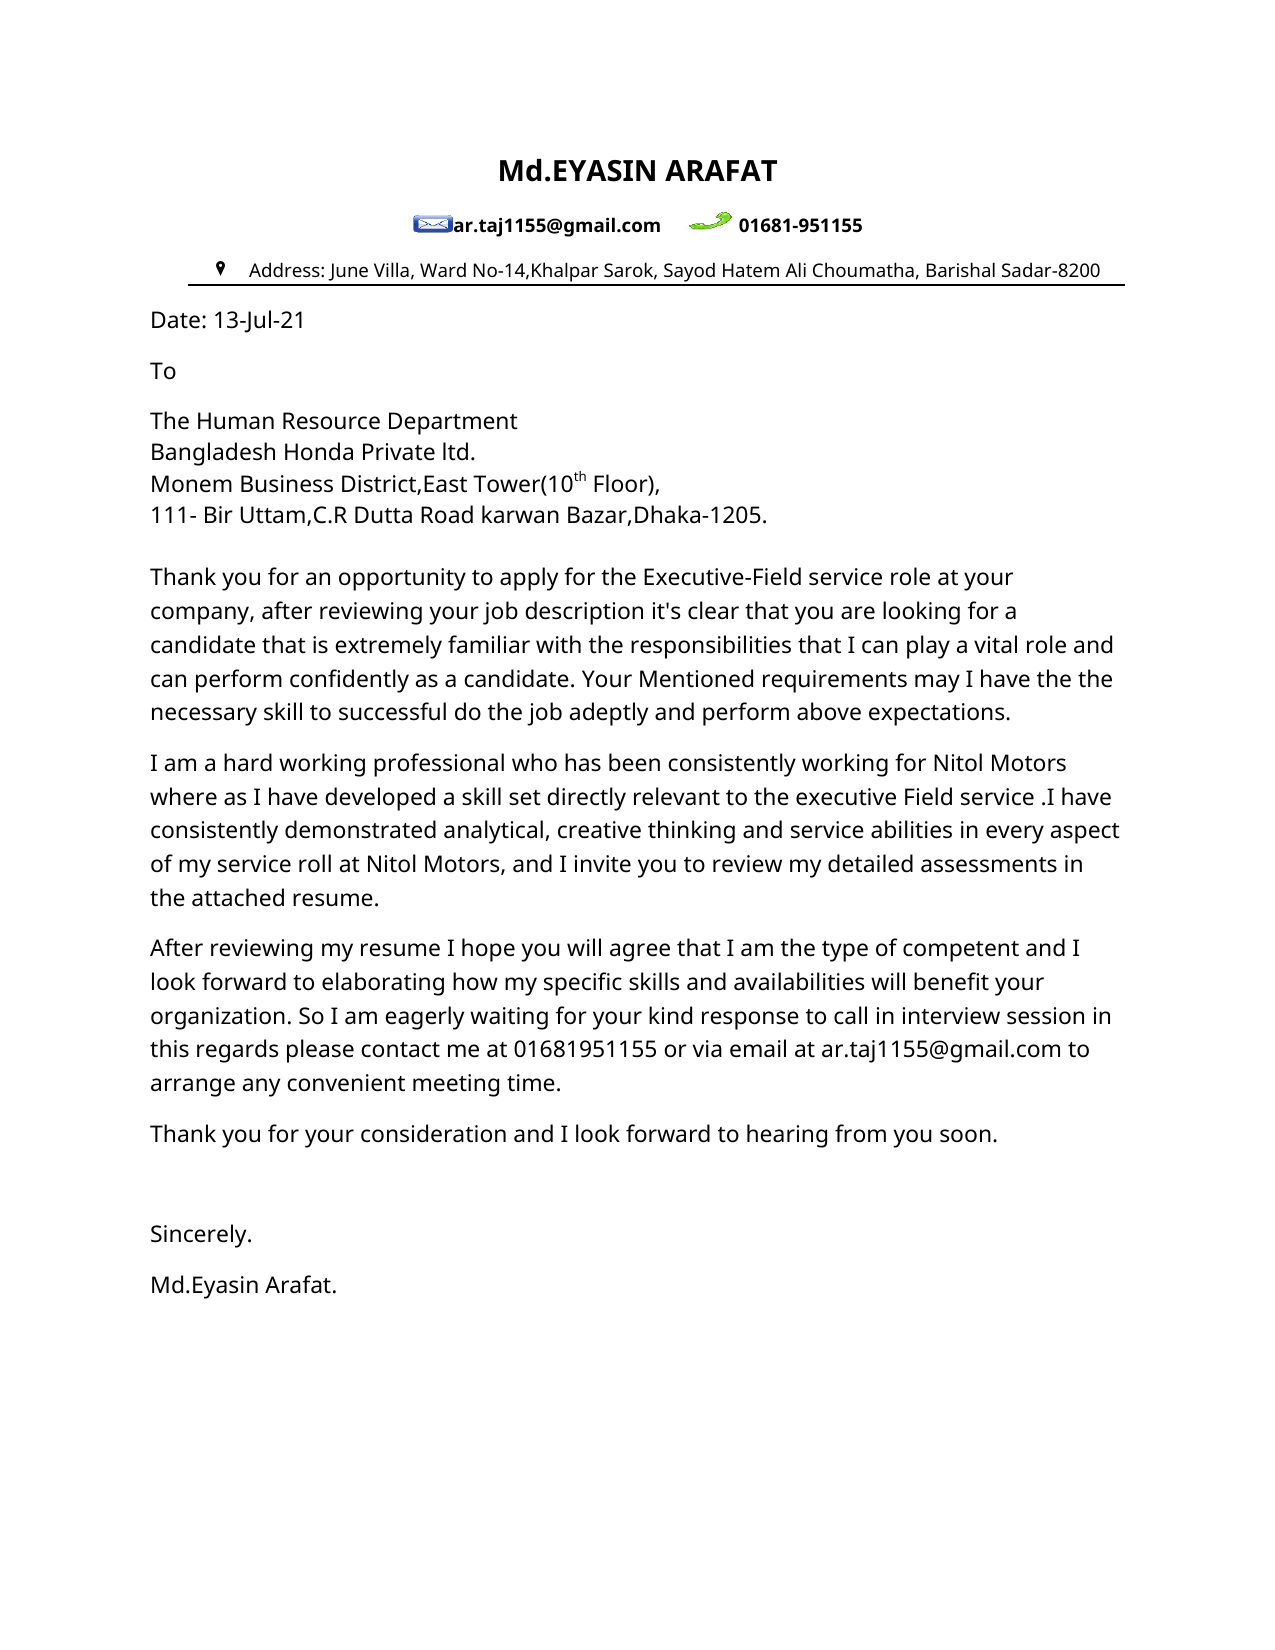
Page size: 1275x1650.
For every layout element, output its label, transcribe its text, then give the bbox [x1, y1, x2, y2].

text I am a hard working professional who has been consistently working for Nitol Motors where as I have developed a skill set directly relevant to the executive Field service .I have consistently demonstrated analytical, creative thinking and service abilities in every aspect of my service roll at Nitol Motors, and I invite you to review my detailed assessments in the attached resume. [150, 747, 1125, 913]
text ar.taj1155@gmail.com 01681-951155 [150, 209, 1125, 238]
text Sincerely. [150, 1218, 1125, 1250]
picture [412, 214, 454, 233]
text Bangladesh Honda Private ltd. [150, 436, 1125, 468]
picture [680, 209, 739, 233]
text Date: 13-Jul-21 [150, 304, 1125, 336]
picture [212, 260, 229, 277]
text 111- Bir Uttam,C.R Dutta Road karwan Bazar,Dhaka-1205. [150, 499, 1125, 530]
text To [150, 355, 1125, 386]
list Address: June Villa, Ward No-14,Khalpar Sarok, Sayod Hatem Ali Choumatha, Barishal Sadar-8200 [187, 257, 1125, 286]
text Md.EYASIN ARAFAT [150, 150, 1125, 190]
text After reviewing my resume I hope you will agree that I am the type of competent and I look forward to elaborating how my specific skills and availabilities will benefit your organization. So I am eagerly waiting for your kind response to call in interview session in this regards please contact me at 01681951155 or via email at ar.taj1155@gmail.com to arrange any convenient meeting time. [150, 932, 1125, 1098]
text Md.Eyasin Arafat. [150, 1269, 1125, 1300]
text The Human Resource Department [150, 405, 1125, 436]
text Thank you for an opportunity to apply for the Executive-Field service role at your company, after reviewing your job description it's clear that you are looking for a candidate that is extremely familiar with the responsibilities that I can play a vital role and can perform confidently as a candidate. Your Mentioned requirements may I have the the necessary skill to successful do the job adeptly and perform above expectations. [150, 561, 1125, 728]
text Thank you for your consideration and I look forward to hearing from you soon. [150, 1118, 1125, 1149]
text Monem Business District,East Tower(10th Floor), [150, 468, 1125, 499]
